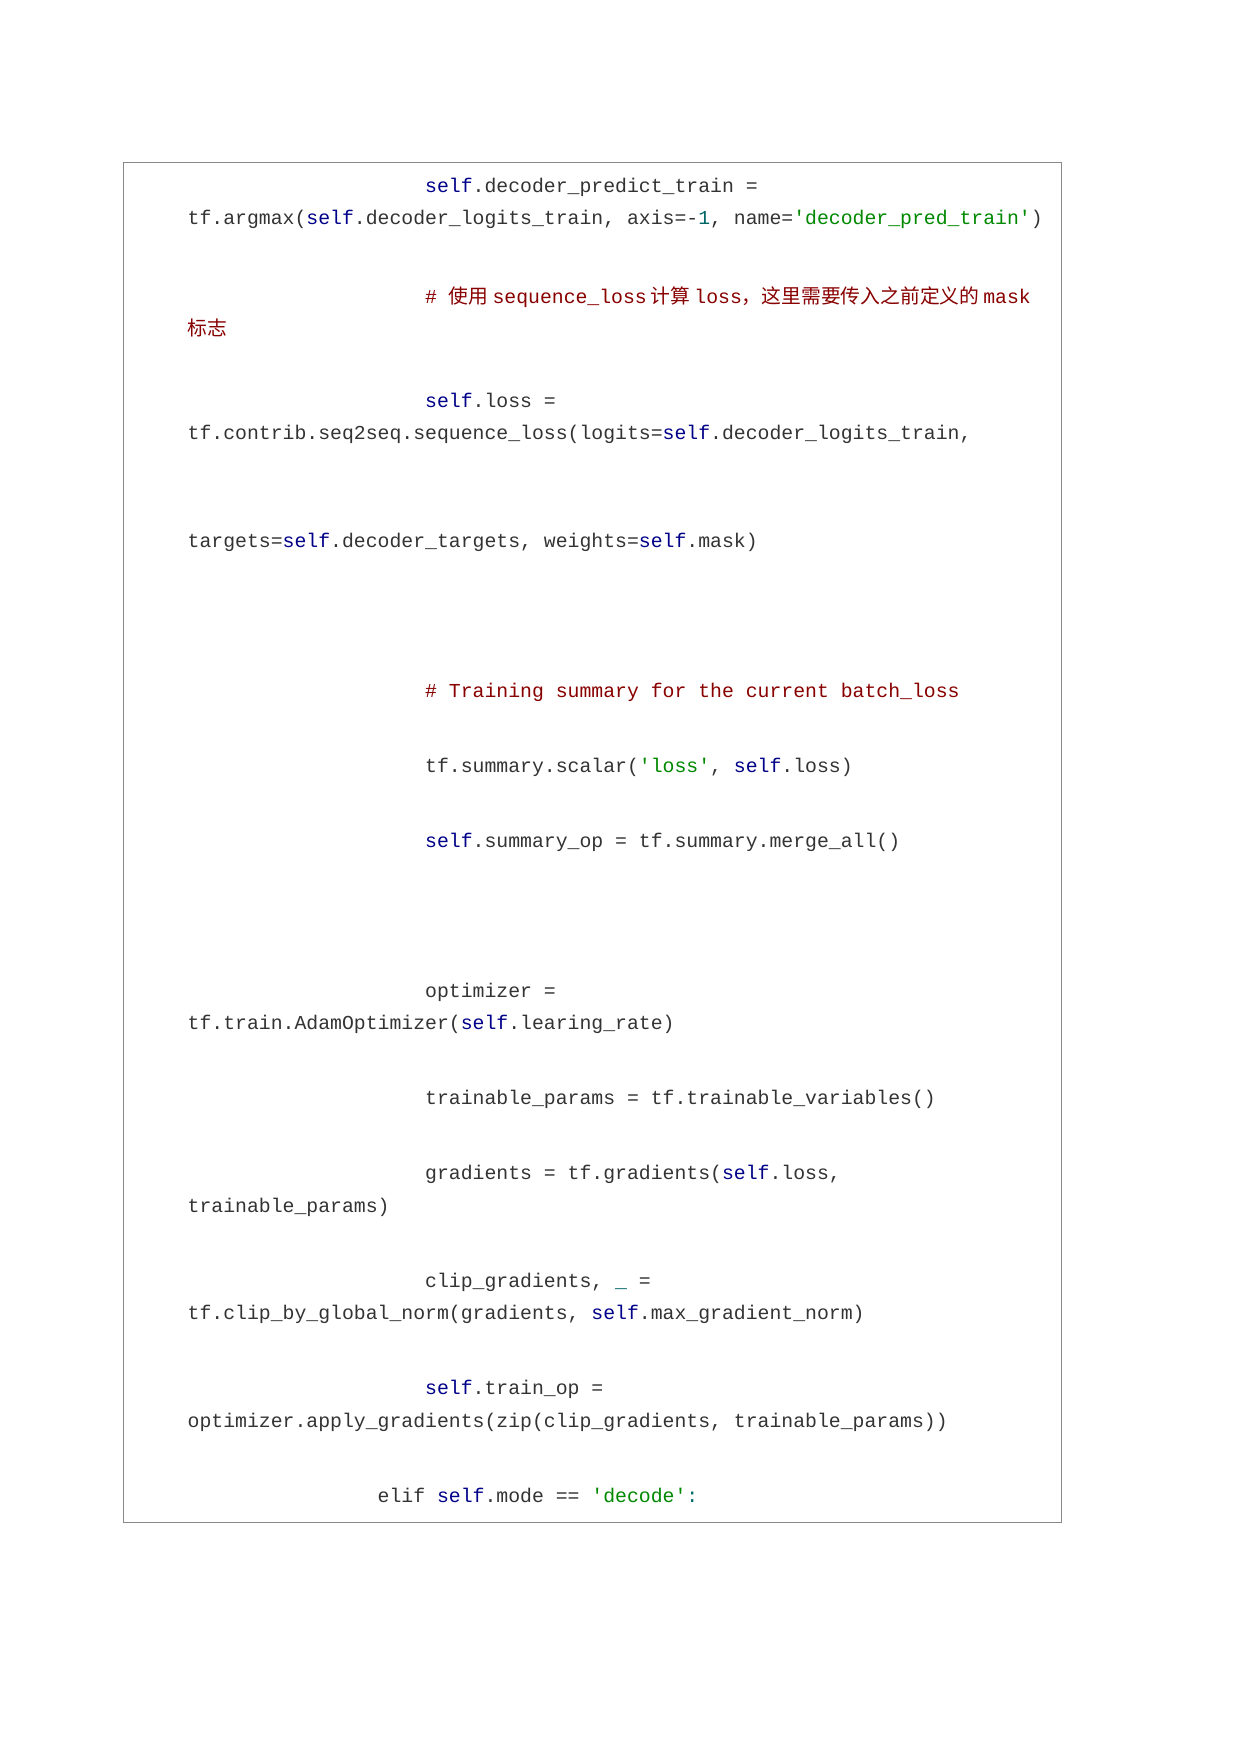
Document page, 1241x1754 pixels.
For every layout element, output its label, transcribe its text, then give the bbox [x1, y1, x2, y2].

text optimizer = tf.train.AdamOptimizer(self.learing_rate) [124, 967, 1061, 1041]
text targets=self.decoder_targets, weights=self.mask) [124, 484, 1061, 558]
text # Training summary for the current batch_loss [124, 667, 1061, 708]
text self.summary_op = tf.summary.merge_all() [124, 817, 1061, 858]
text tf.summary.scalar('loss', self.loss) [124, 742, 1061, 783]
text trainable_params = tf.trainable_variables() [124, 1074, 1061, 1116]
text elif self.mode == 'decode': [124, 1472, 1061, 1522]
text self.decoder_predict_train = tf.argmax(self.decoder_logits_train, axis=-1, name='decoder_pred_train') [124, 163, 1061, 236]
text self.loss = tf.contrib.seq2seq.sequence_loss(logits=self.decoder_logits_train, [124, 377, 1061, 451]
text self.train_op = optimizer.apply_gradients(zip(clip_gradients, trainable_params)) [124, 1364, 1061, 1438]
text # 使用sequence_loss计算loss，这里需要传入之前定义的mask标志 [124, 269, 1061, 343]
text gradients = tf.gradients(self.loss, trainable_params) [124, 1149, 1061, 1223]
text clip_gradients, _ = tf.clip_by_global_norm(gradients, self.max_gradient_norm) [124, 1257, 1061, 1331]
